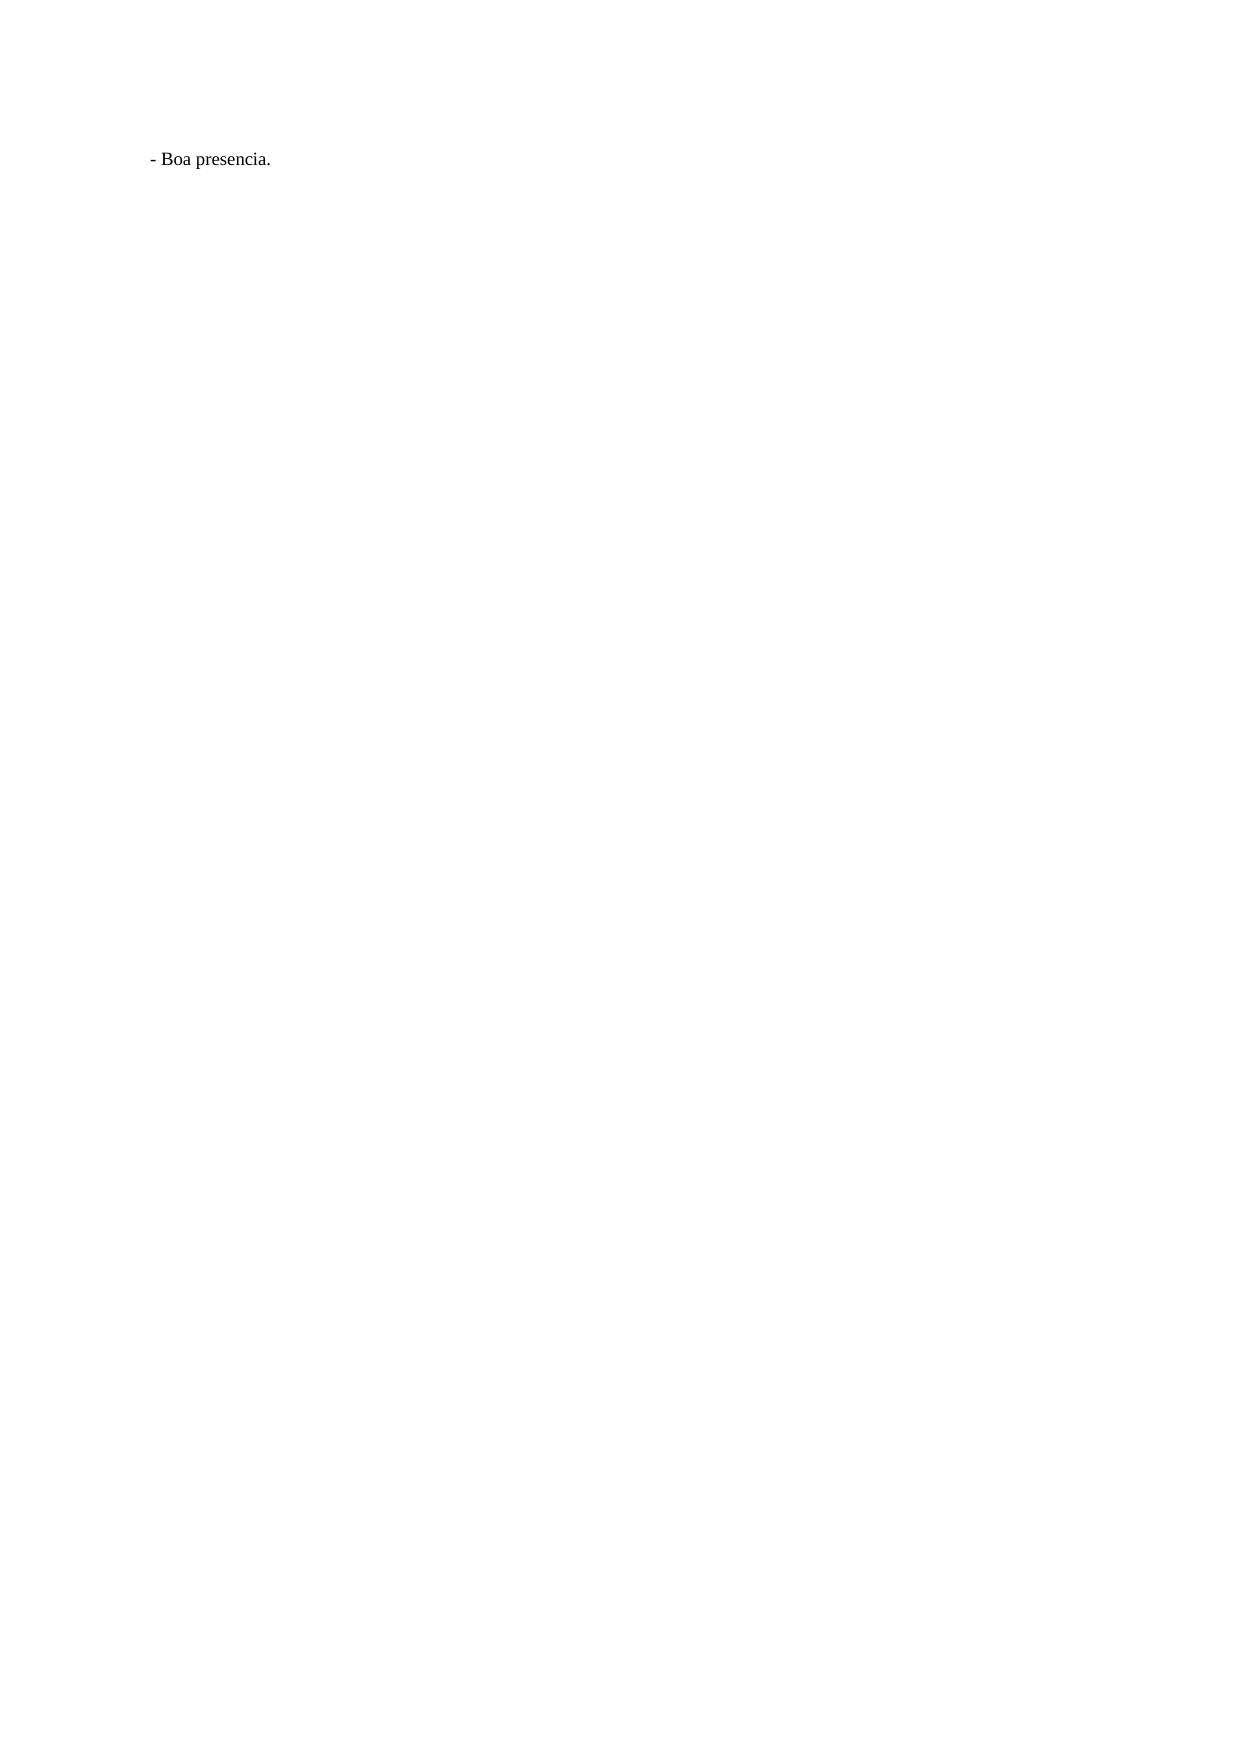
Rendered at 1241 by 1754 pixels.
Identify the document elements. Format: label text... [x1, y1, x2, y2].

text - Boa presencia. [150, 148, 1114, 169]
